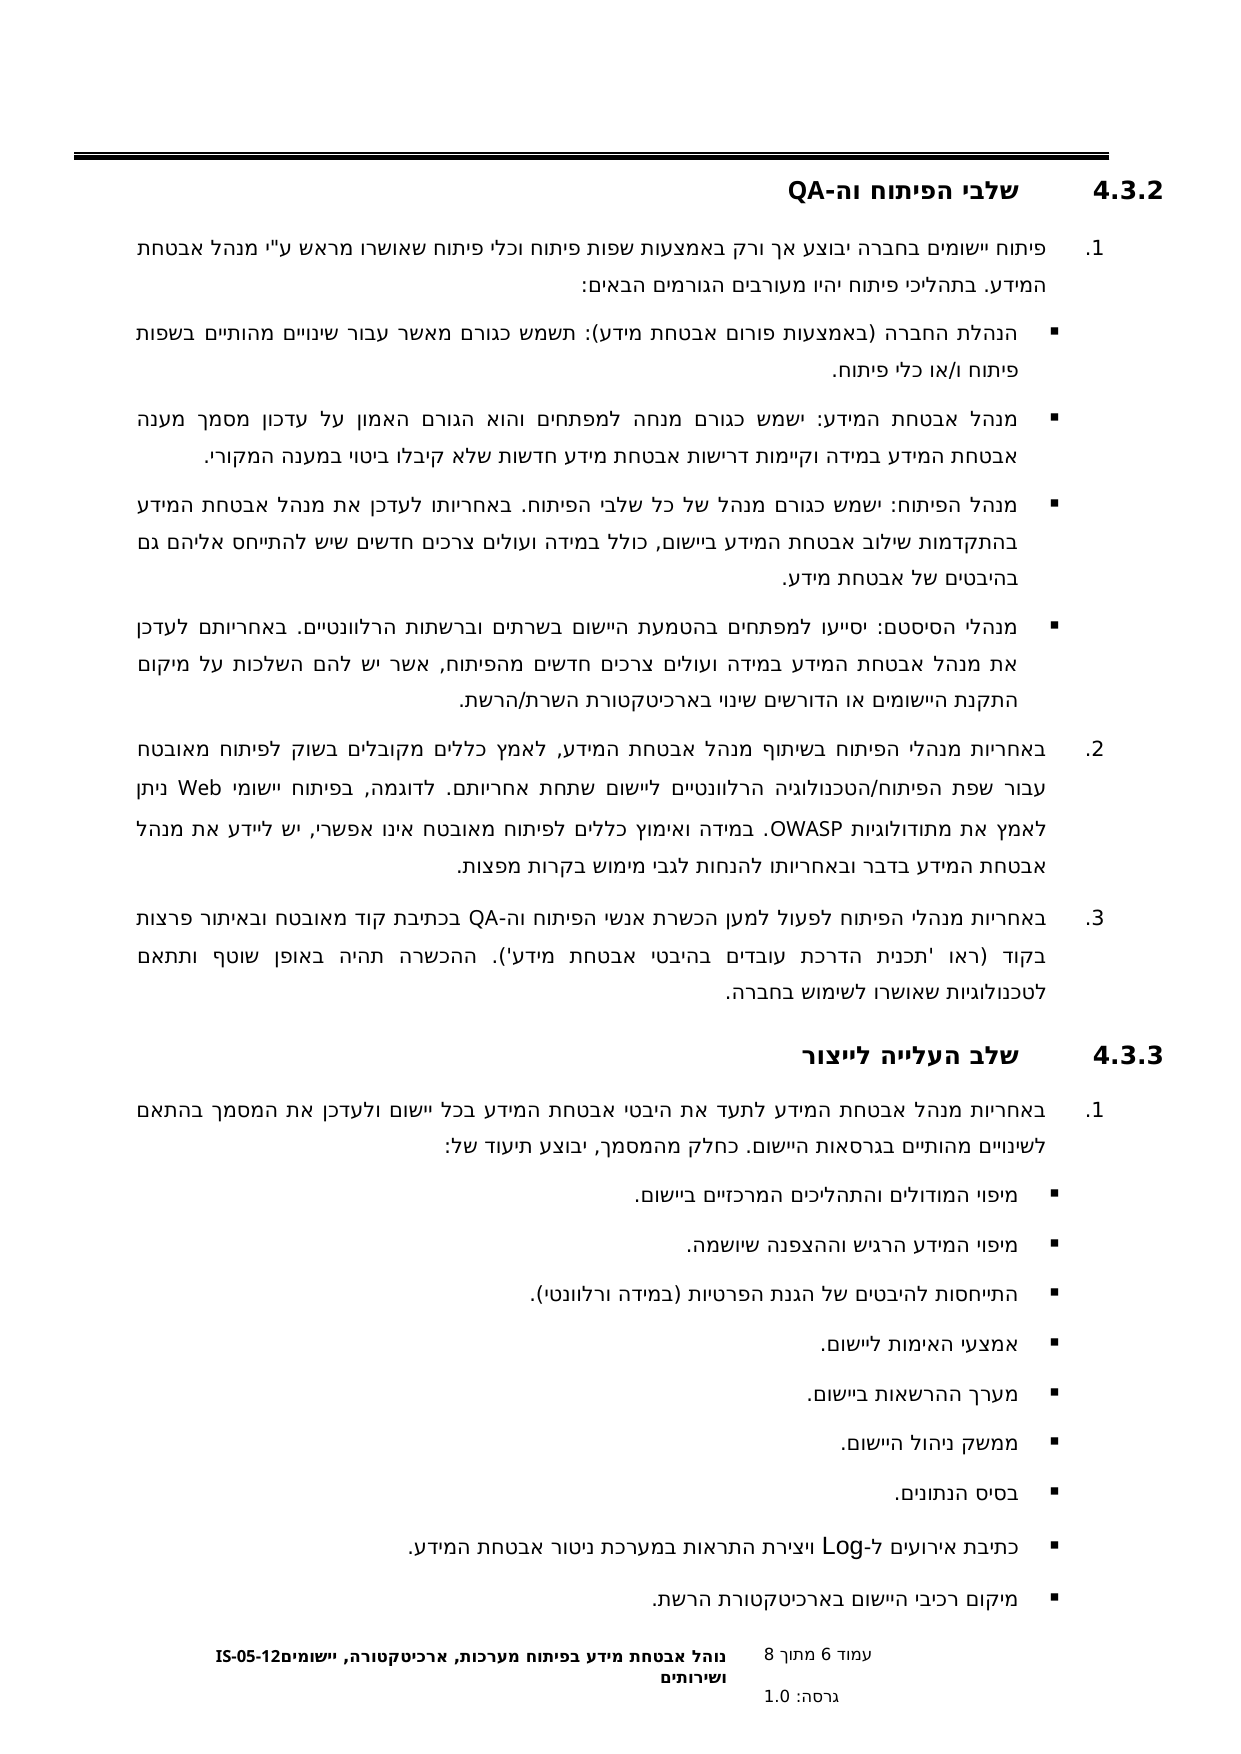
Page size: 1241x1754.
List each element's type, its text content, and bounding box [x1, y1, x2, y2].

list מנהלי הסיסטם: יסייעו למפתחים בהטמעת היישום בשרתים וברשתות הרלוונטיים. באחריותם לעדכן את מנהל אבטחת המידע במידה ועולים צרכים חדשים מהפיתוח, אשר יש להם השלכות על מיקום התקנת היישומים או הדורשים שינוי בארכיטקטורת השרת/הרשת. [136, 615, 1048, 712]
list מיפוי המידע הרגיש וההצפנה שיושמה. [136, 1233, 1048, 1257]
list באחריות מנהלי הפיתוח לפעול למען הכשרת אנשי הפיתוח וה-QA בכתיבת קוד מאובטח ובאיתור פרצות בקוד (ראו 'תכנית הדרכת עובדים בהיבטי אבטחת מידע'). ההכשרה תהיה באופן שוטף ותתאם לטכנולוגיות שאושרו לשימוש בחברה. [136, 903, 1084, 1004]
list באחריות מנהל אבטחת המידע לתעד את היבטי אבטחת המידע בכל יישום ולעדכן את המסמך בהתאם לשינויים מהותיים בגרסאות היישום. כחלק מהמסמך, יבוצע תיעוד של: [136, 1098, 1084, 1158]
list מיקום רכיבי היישום בארכיטקטורת הרשת. [136, 1587, 1048, 1611]
list בסיס הנתונים. [136, 1481, 1048, 1506]
list הנהלת החברה (באמצעות פורום אבטחת מידע): תשמש כגורם מאשר עבור שינויים מהותיים בשפות פיתוח ו/או כלי פיתוח. [136, 321, 1048, 383]
list מנהל אבטחת המידע: ישמש כגורם מנחה למפתחים והוא הגורם האמון על עדכון מסמך מענה אבטחת המידע במידה וקיימות דרישות אבטחת מידע חדשות שלא קיבלו ביטוי במענה המקורי. [136, 407, 1048, 468]
list מערך ההרשאות ביישום. [136, 1382, 1048, 1407]
subtitle שלבי הפיתוח וה-QA [193, 173, 1093, 207]
list התייחסות להיבטים של הגנת הפרטיות (במידה ורלוונטי). [136, 1282, 1048, 1307]
list כתיבת אירועים ל-Log ויצירת התראות במערכת ניטור אבטחת המידע. [136, 1531, 1048, 1560]
subtitle שלב העלייה לייצור [193, 1042, 1093, 1071]
list פיתוח יישומים בחברה יבוצע אך ורק באמצעות שפות פיתוח וכלי פיתוח שאושרו מראש ע"י מנהל אבטחת המידע. בתהליכי פיתוח יהיו מעורבים הגורמים הבאים: [136, 236, 1084, 297]
list אמצעי האימות ליישום. [136, 1332, 1048, 1357]
list מיפוי המודולים והתהליכים המרכזיים ביישום. [136, 1183, 1048, 1208]
list באחריות מנהלי הפיתוח בשיתוף מנהל אבטחת המידע, לאמץ כללים מקובלים בשוק לפיתוח מאובטח עבור שפת הפיתוח/הטכנולוגיה הרלוונטיים ליישום שתחת אחריותם. לדוגמה, בפיתוח יישומי Web ניתן לאמץ את מתודולוגיות OWASP. במידה ואימוץ כללים לפיתוח מאובטח אינו אפשרי, יש ליידע את מנהל אבטחת המידע בדבר ובאחריותו להנחות לגבי מימוש בקרות מפצות. [136, 737, 1084, 879]
list ממשק ניהול היישום. [136, 1431, 1048, 1456]
list מנהל הפיתוח: ישמש כגורם מנהל של כל שלבי הפיתוח. באחריותו לעדכן את מנהל אבטחת המידע בהתקדמות שילוב אבטחת המידע ביישום, כולל במידה ועולים צרכים חדשים שיש להתייחס אליהם גם בהיבטים של אבטחת מידע. [136, 493, 1048, 590]
